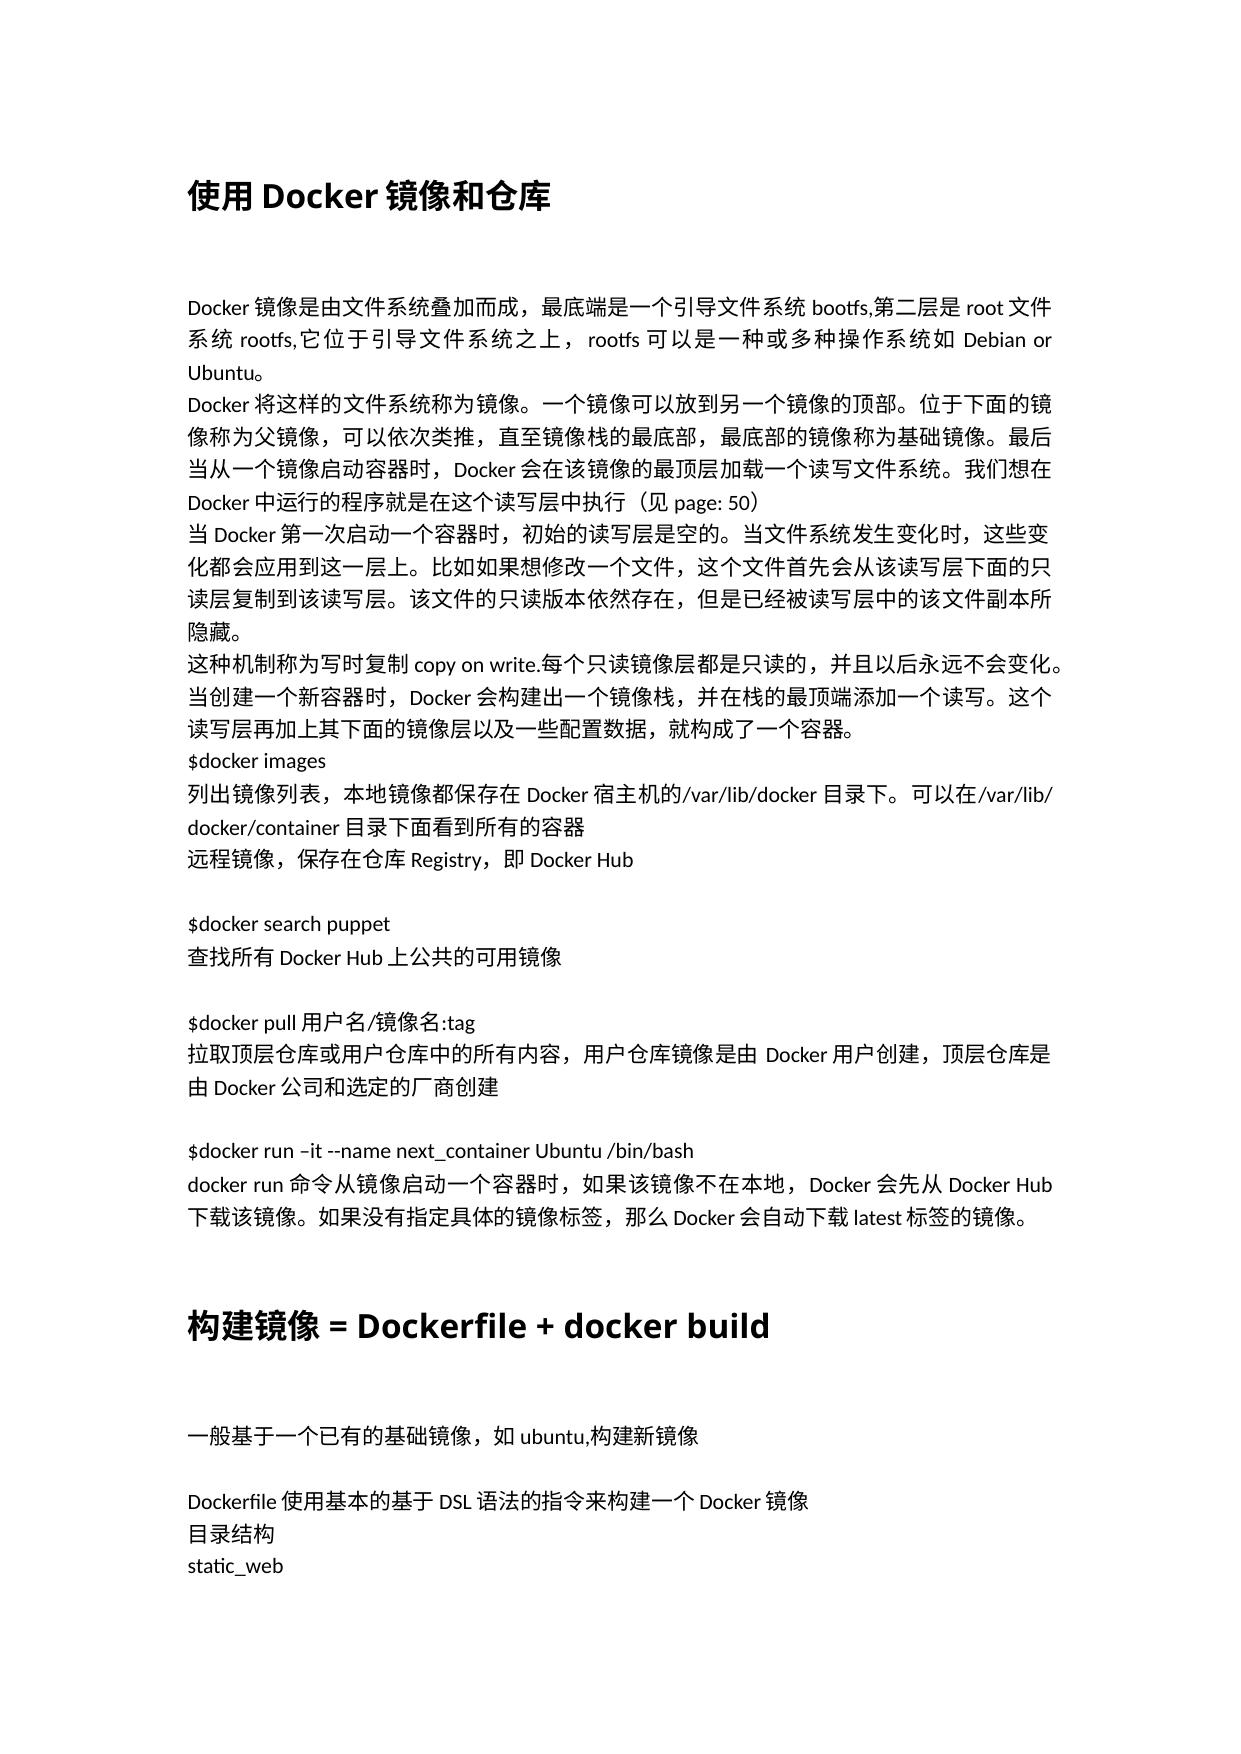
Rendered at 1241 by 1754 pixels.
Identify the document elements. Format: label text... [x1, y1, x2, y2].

text 一般基于一个已有的基础镜像，如ubuntu,构建新镜像 [187, 1419, 1053, 1451]
text Docker镜像是由文件系统叠加而成，最底端是一个引导文件系统bootfs,第二层是root文件系统rootfs,它位于引导文件系统之上，rootfs可以是一种或多种操作系统如Debian or Ubuntu。 [187, 289, 1053, 387]
text $docker search puppet [187, 907, 1053, 939]
text 列出镜像列表，本地镜像都保存在Docker宿主机的/var/lib/docker目录下。可以在/var/lib/docker/container目录下面看到所有的容器 [187, 777, 1053, 842]
text 当Docker第一次启动一个容器时，初始的读写层是空的。当文件系统发生变化时，这些变化都会应用到这一层上。比如如果想修改一个文件，这个文件首先会从该读写层下面的只读层复制到该读写层。该文件的只读版本依然存在，但是已经被读写层中的该文件副本所隐藏。 [187, 517, 1053, 647]
text 目录结构 [187, 1516, 1053, 1549]
subtitle 使用Docker镜像和仓库 [187, 162, 1053, 227]
text 这种机制称为写时复制copy on write.每个只读镜像层都是只读的，并且以后永远不会变化。当创建一个新容器时，Docker会构建出一个镜像栈，并在栈的最顶端添加一个读写。这个读写层再加上其下面的镜像层以及一些配置数据，就构成了一个容器。 [187, 647, 1053, 744]
text $docker run –it --name next_container Ubuntu /bin/bash [187, 1134, 1053, 1167]
text $docker pull 用户名/镜像名:tag [187, 1004, 1053, 1037]
text Dockerfile使用基本的基于DSL语法的指令来构建一个Docker镜像 [187, 1484, 1053, 1516]
text 远程镜像，保存在仓库Registry，即Docker Hub [187, 842, 1053, 874]
subtitle 构建镜像 = Dockerfile + docker build [187, 1291, 1053, 1356]
text 拉取顶层仓库或用户仓库中的所有内容，用户仓库镜像是由Docker用户创建，顶层仓库是由Docker公司和选定的厂商创建 [187, 1037, 1053, 1102]
text 查找所有Docker Hub上公共的可用镜像 [187, 939, 1053, 972]
text $docker images [187, 744, 1053, 777]
text static_web [187, 1549, 1053, 1581]
text docker run命令从镜像启动一个容器时，如果该镜像不在本地，Docker会先从Docker Hub下载该镜像。如果没有指定具体的镜像标签，那么Docker会自动下载latest标签的镜像。 [187, 1167, 1053, 1232]
